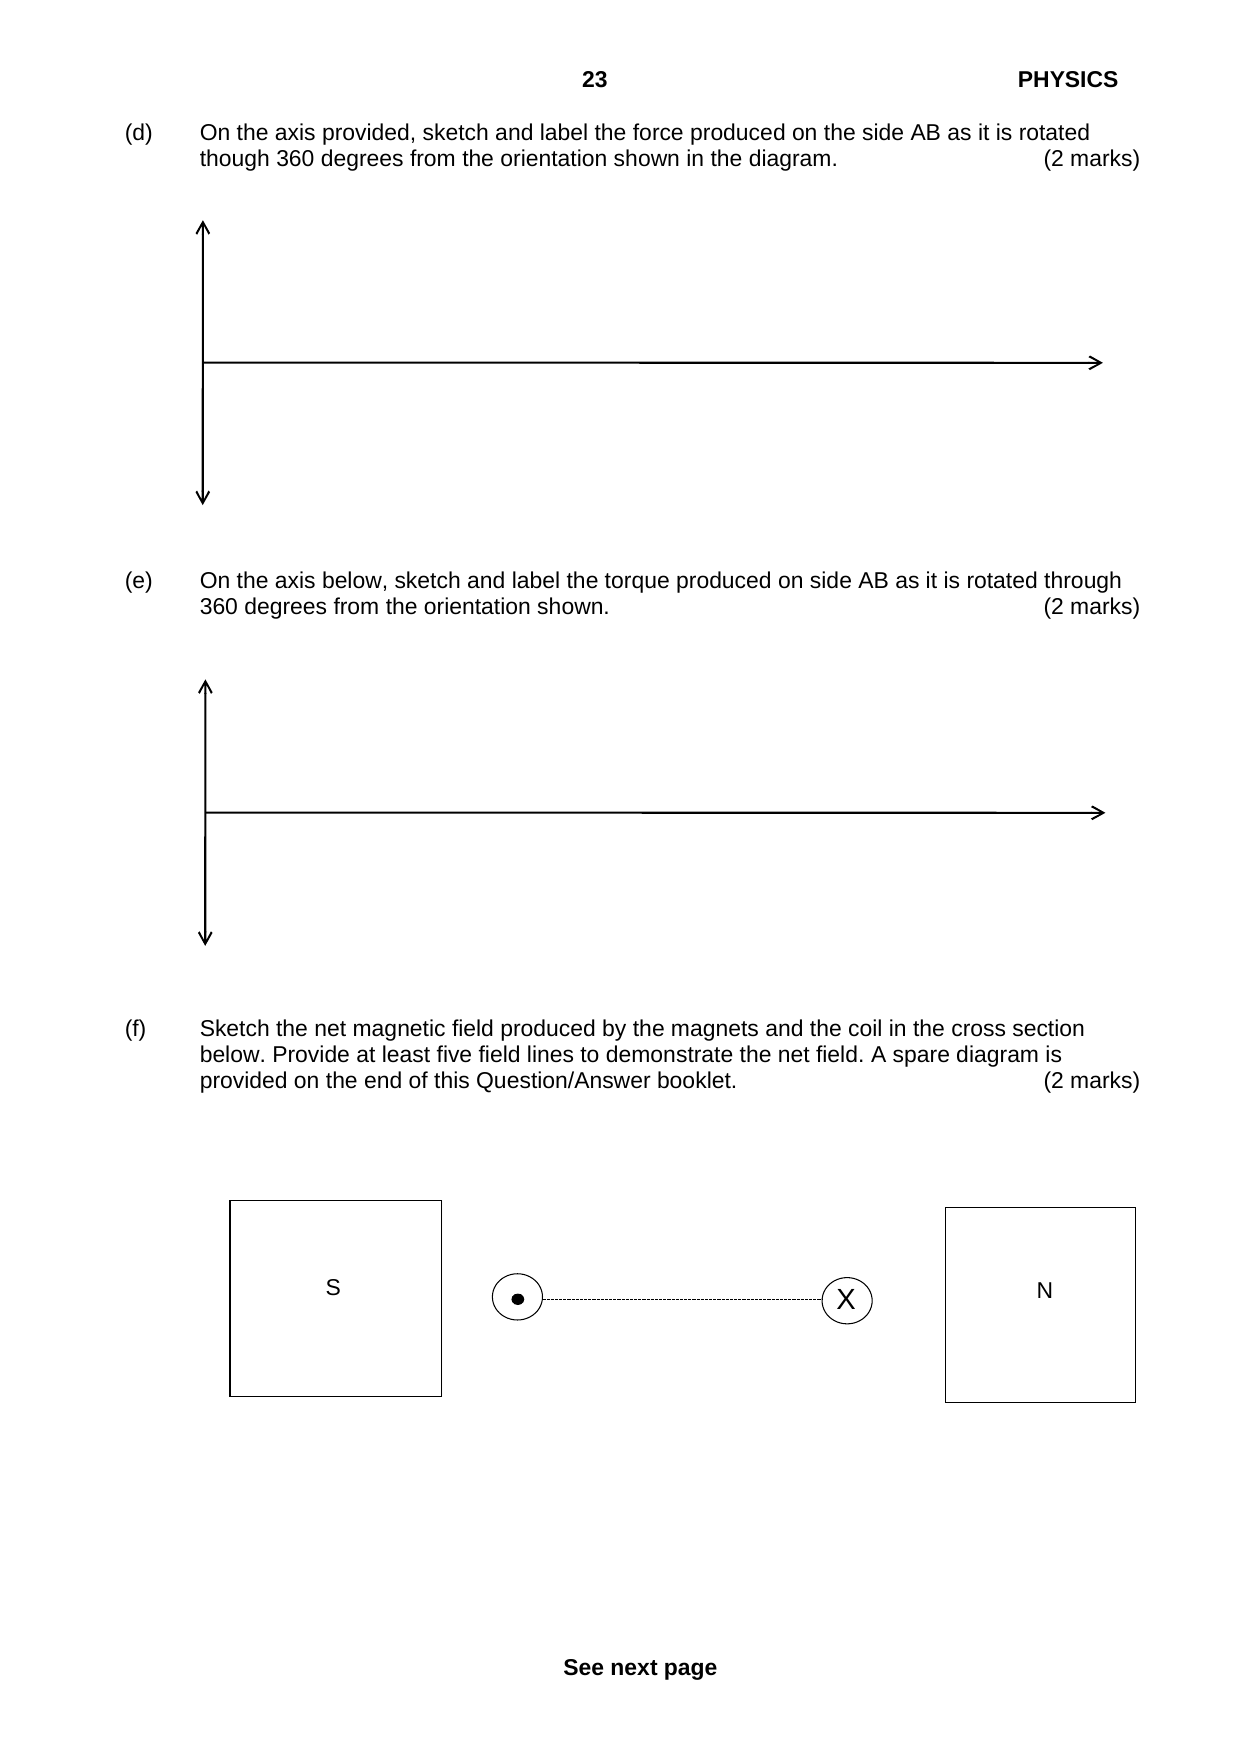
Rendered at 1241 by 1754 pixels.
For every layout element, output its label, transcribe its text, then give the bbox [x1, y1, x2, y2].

text (f) Sketch the net magnetic field produced by the magnets and the coil in the cross section below. Provide at least five field lines to demonstrate the net field. A spare diagram is provided on the end of this Question/Answer booklet. (2 marks) [124, 1015, 1144, 1094]
text (d) On the axis provided, sketch and label the force produced on the side AB as it is rotated though 360 degrees from the orientation shown in the diagram. (2 marks) [124, 119, 1144, 171]
text (e) On the axis below, sketch and label the torque produced on side AB as it is rotated through 360 degrees from the orientation shown. (2 marks) [124, 567, 1144, 619]
